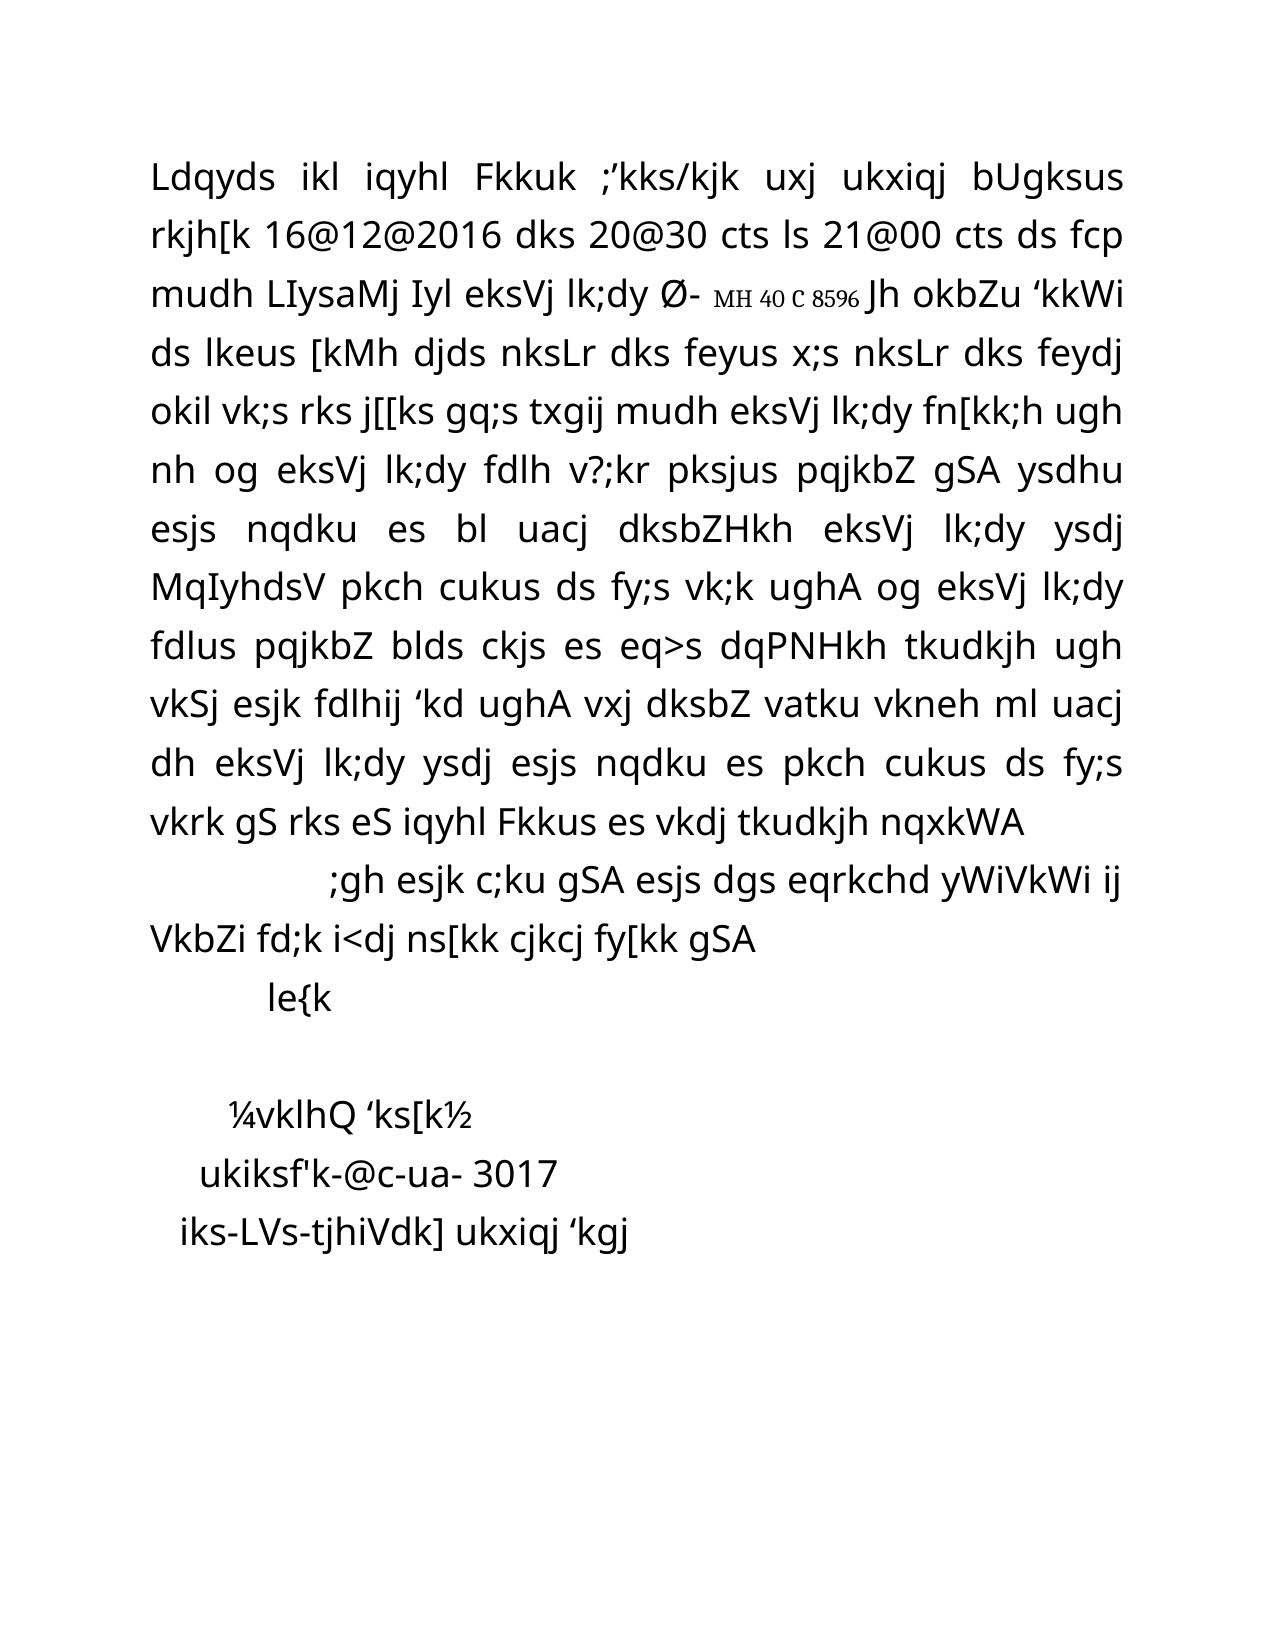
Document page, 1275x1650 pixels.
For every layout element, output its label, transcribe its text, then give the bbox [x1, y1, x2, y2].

text ¼vklhQ ‘ks[k½ [150, 1088, 1125, 1139]
text ukiksf'k-@c-ua- 3017 [150, 1147, 1125, 1198]
text ;gh esjk c;ku gSA esjs dgs eqrkchd yWiVkWi ij VkbZi fd;k i<dj ns[kk cjkcj fy[kk gSA [150, 854, 1125, 963]
text le{k [150, 971, 1125, 1022]
text iks-LVs-tjhiVdk] ukxiqj ‘kgj [150, 1206, 1125, 1257]
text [150, 150, 1125, 846]
